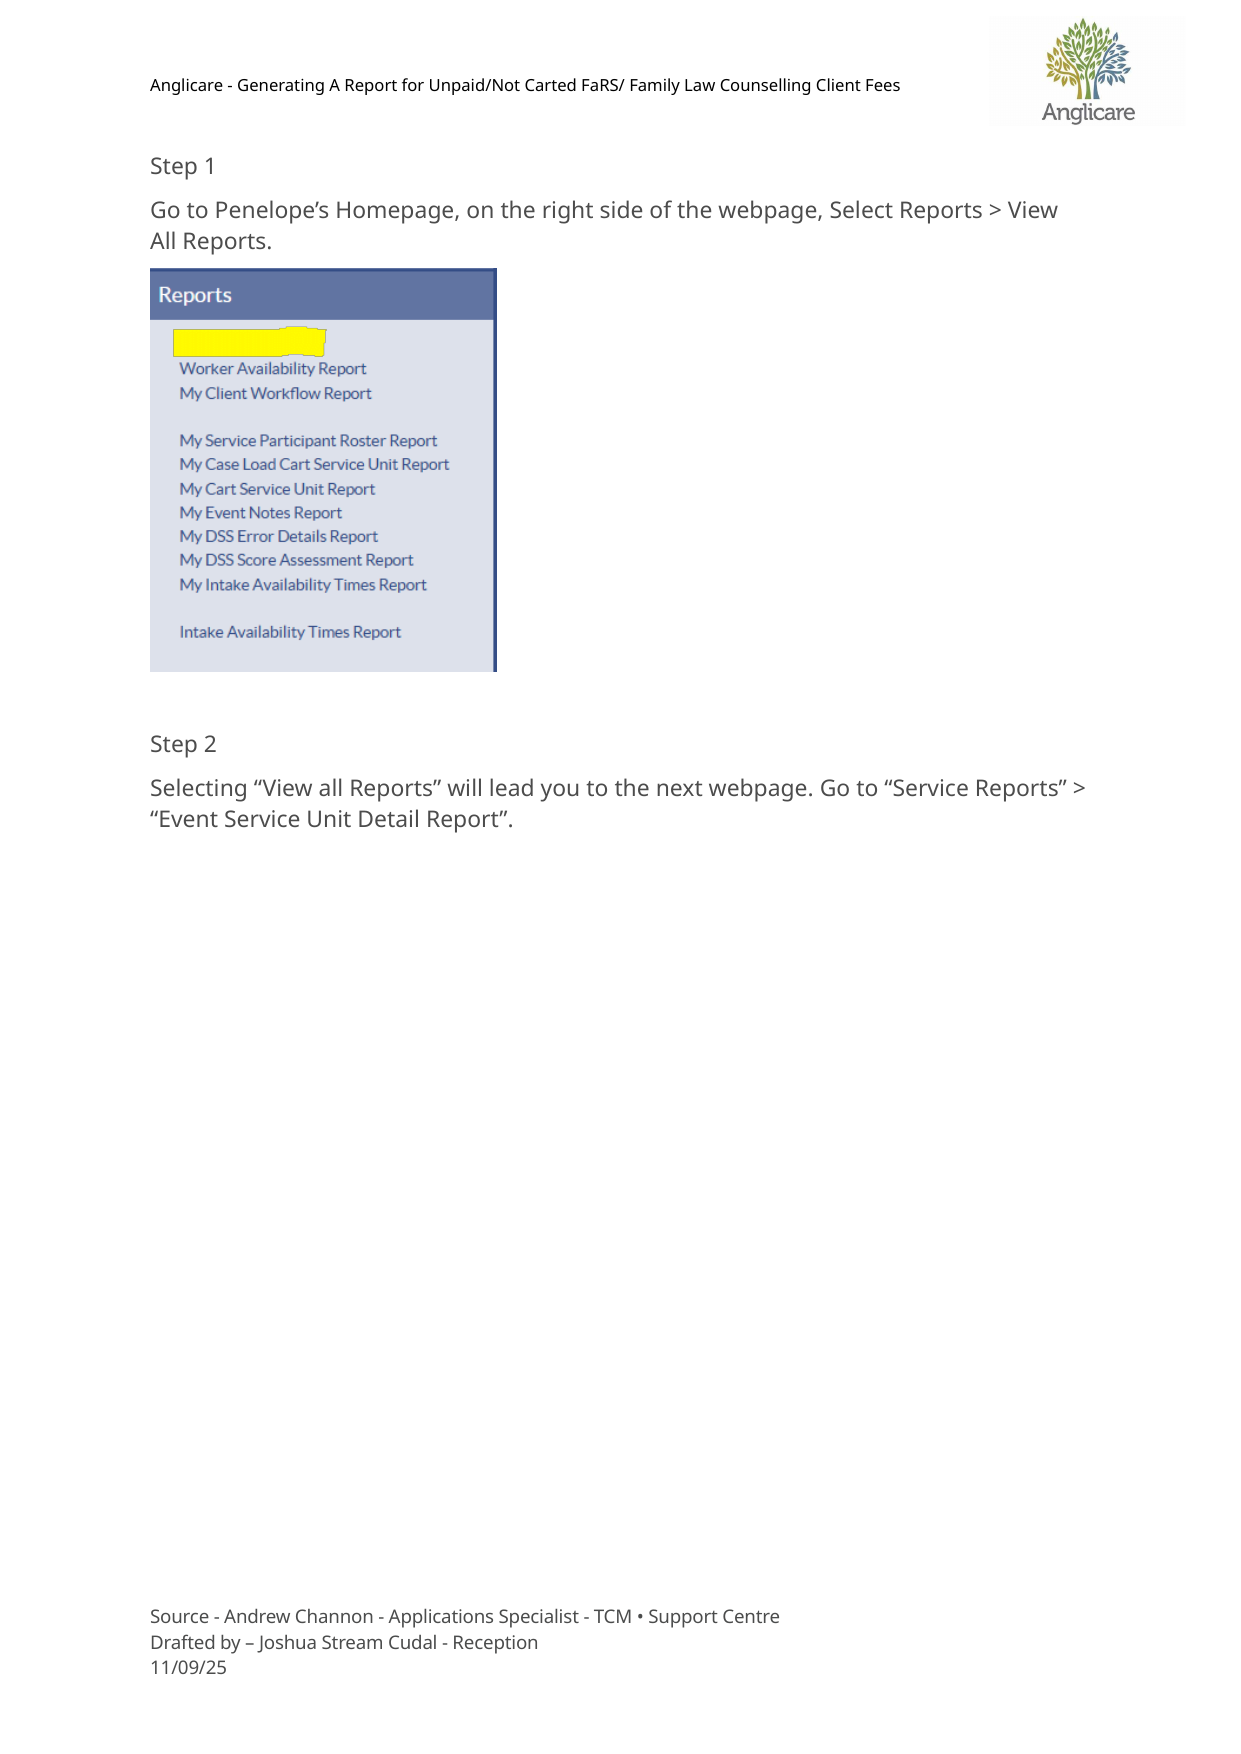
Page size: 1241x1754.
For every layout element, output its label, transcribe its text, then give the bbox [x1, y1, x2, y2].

text Selecting “View all Reports” will lead you to the next webpage. Go to “Service Reports” > “Event Service Unit Detail Report”. [150, 772, 1090, 834]
text Go to Penelope’s Homepage, on the right side of the webpage, Select Reports > View All Reports. [150, 194, 1090, 256]
text Step 1 [150, 150, 1090, 181]
picture [150, 268, 497, 672]
picture [988, 16, 1186, 126]
text Step 2 [150, 728, 1090, 759]
